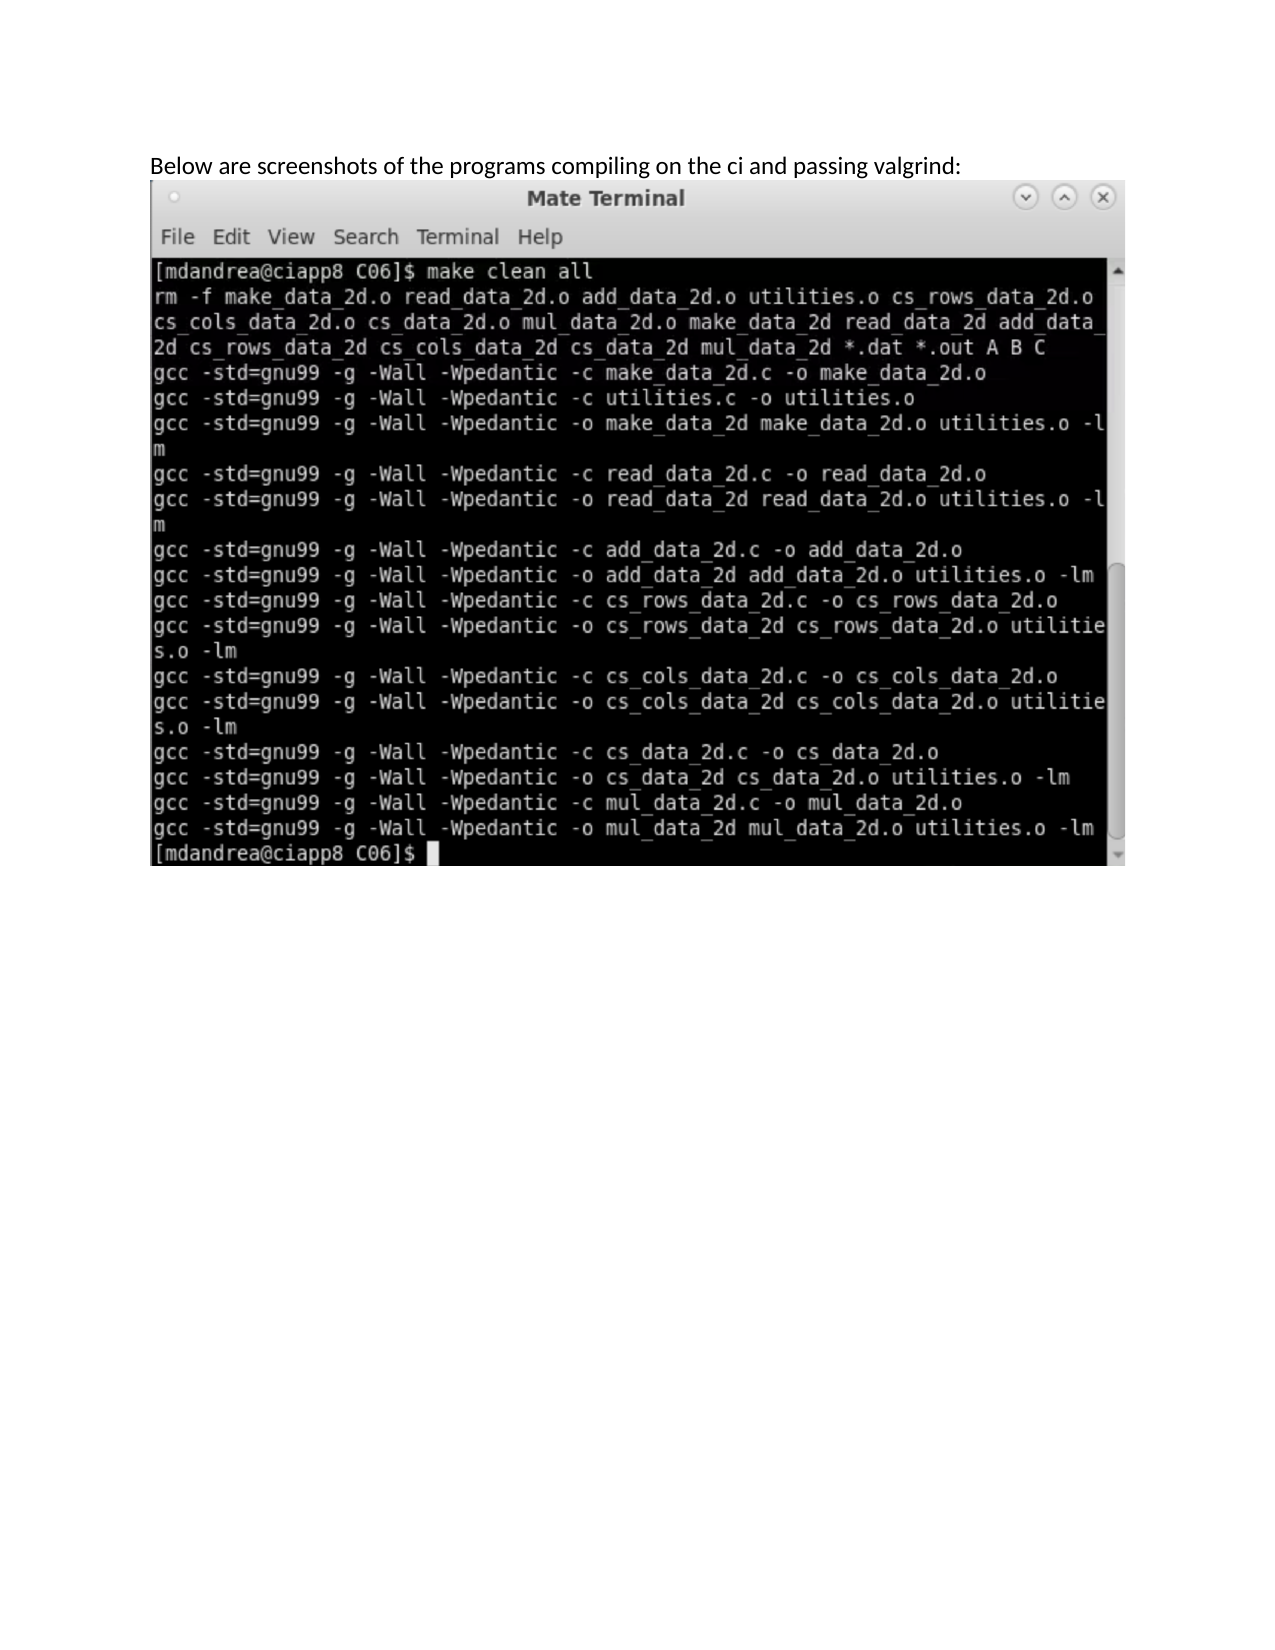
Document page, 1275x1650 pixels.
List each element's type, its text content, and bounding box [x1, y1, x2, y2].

picture [150, 180, 1125, 866]
text Below are screenshots of the programs compiling on the ci and passing valgrind: [150, 150, 1125, 180]
